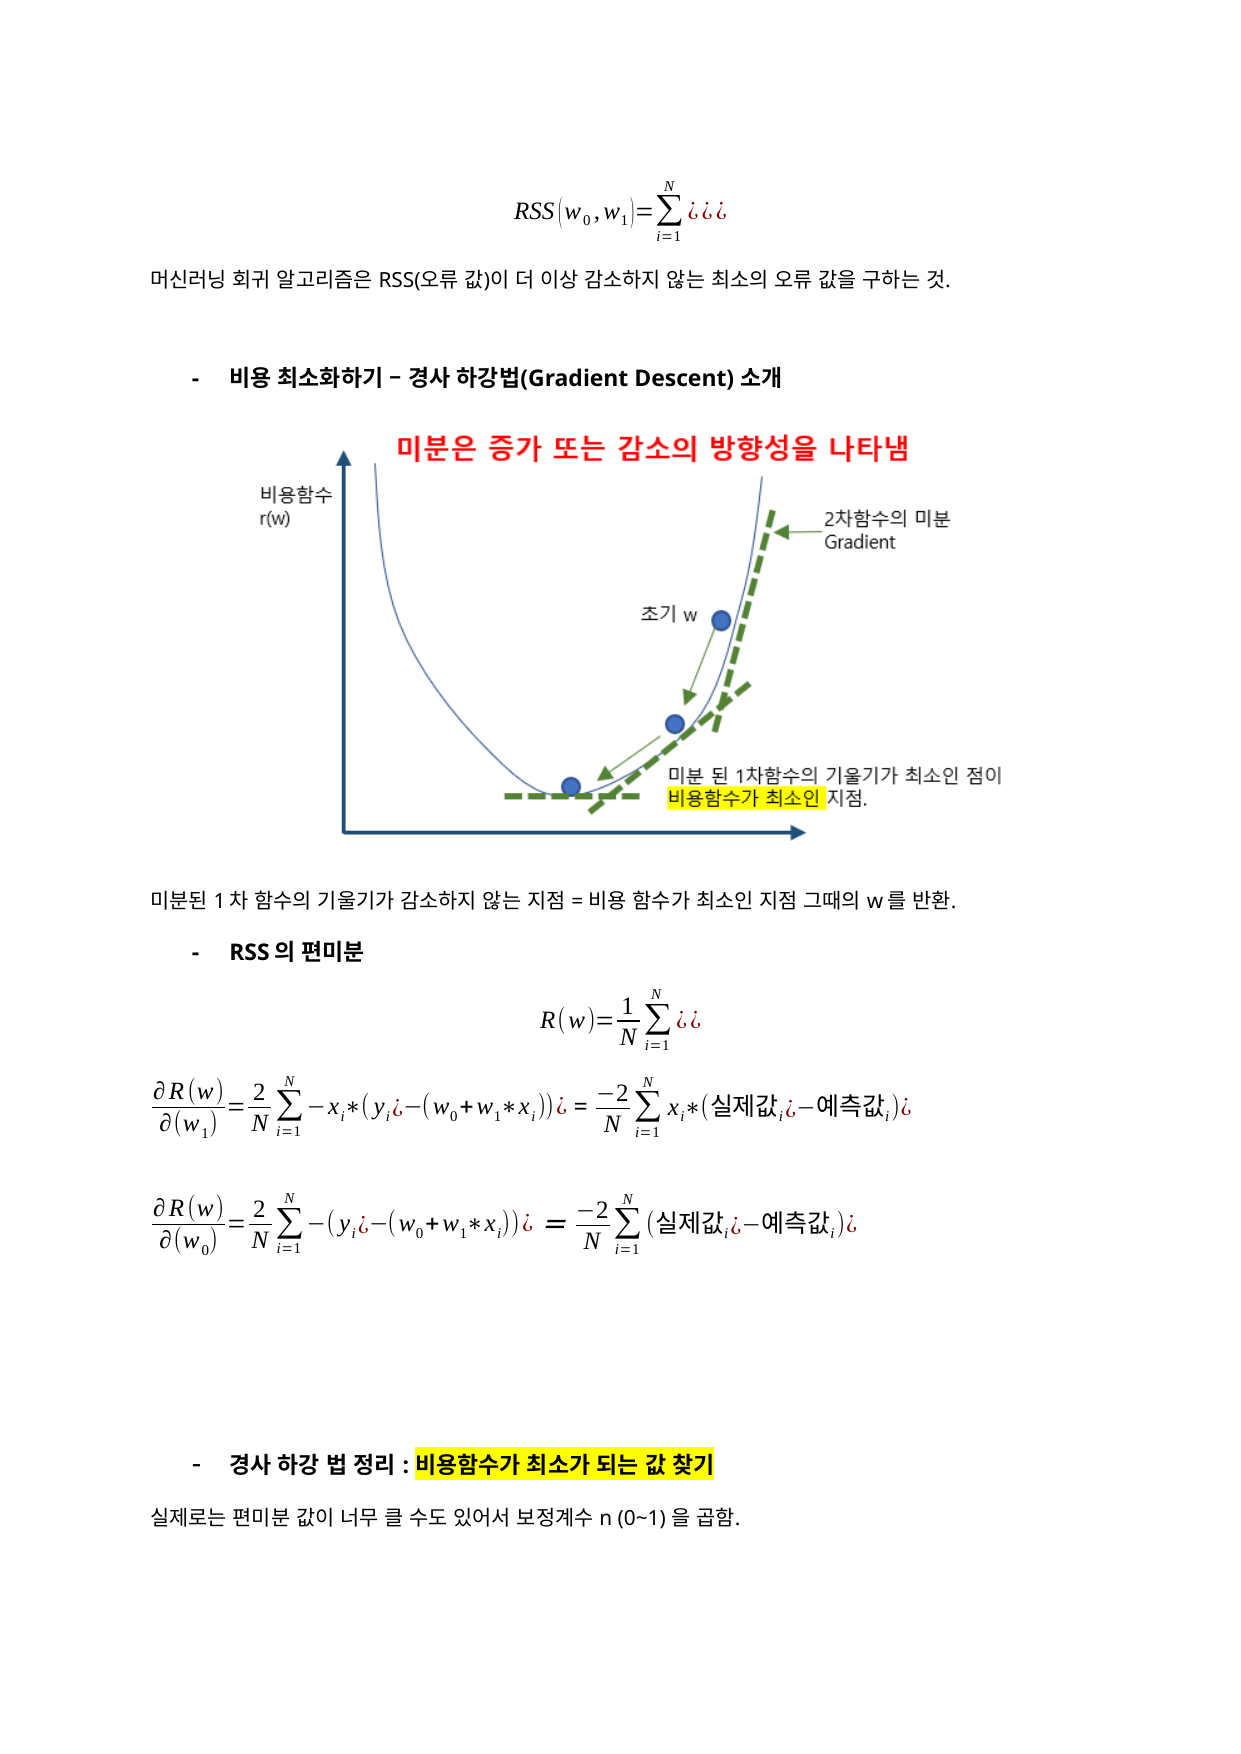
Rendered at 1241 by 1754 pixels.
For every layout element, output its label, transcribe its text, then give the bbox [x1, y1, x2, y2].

text = [150, 1072, 1090, 1142]
text 미분된 1차 함수의 기울기가 감소하지 않는 지점 = 비용 함수가 최소인 지점 그때의 w를 반환. [150, 884, 1090, 914]
list 경사 하강 법 정리 : 비용함수가 최소가 되는 값 찾기 [192, 1442, 1090, 1482]
text = [150, 1161, 1090, 1259]
list 비용 최소화하기 – 경사 하강법(Gradient Descent) 소개 [192, 360, 1090, 393]
list RSS의 편미분 [192, 933, 1090, 967]
picture [218, 412, 1022, 866]
text 머신러닝 회귀 알고리즘은 RSS(오류 값)이 더 이상 감소하지 않는 최소의 오류 값을 구하는 것. [150, 263, 1090, 294]
text 실제로는 편미분 값이 너무 클 수도 있어서 보정계수 n (0~1) 을 곱함. [150, 1502, 1090, 1532]
